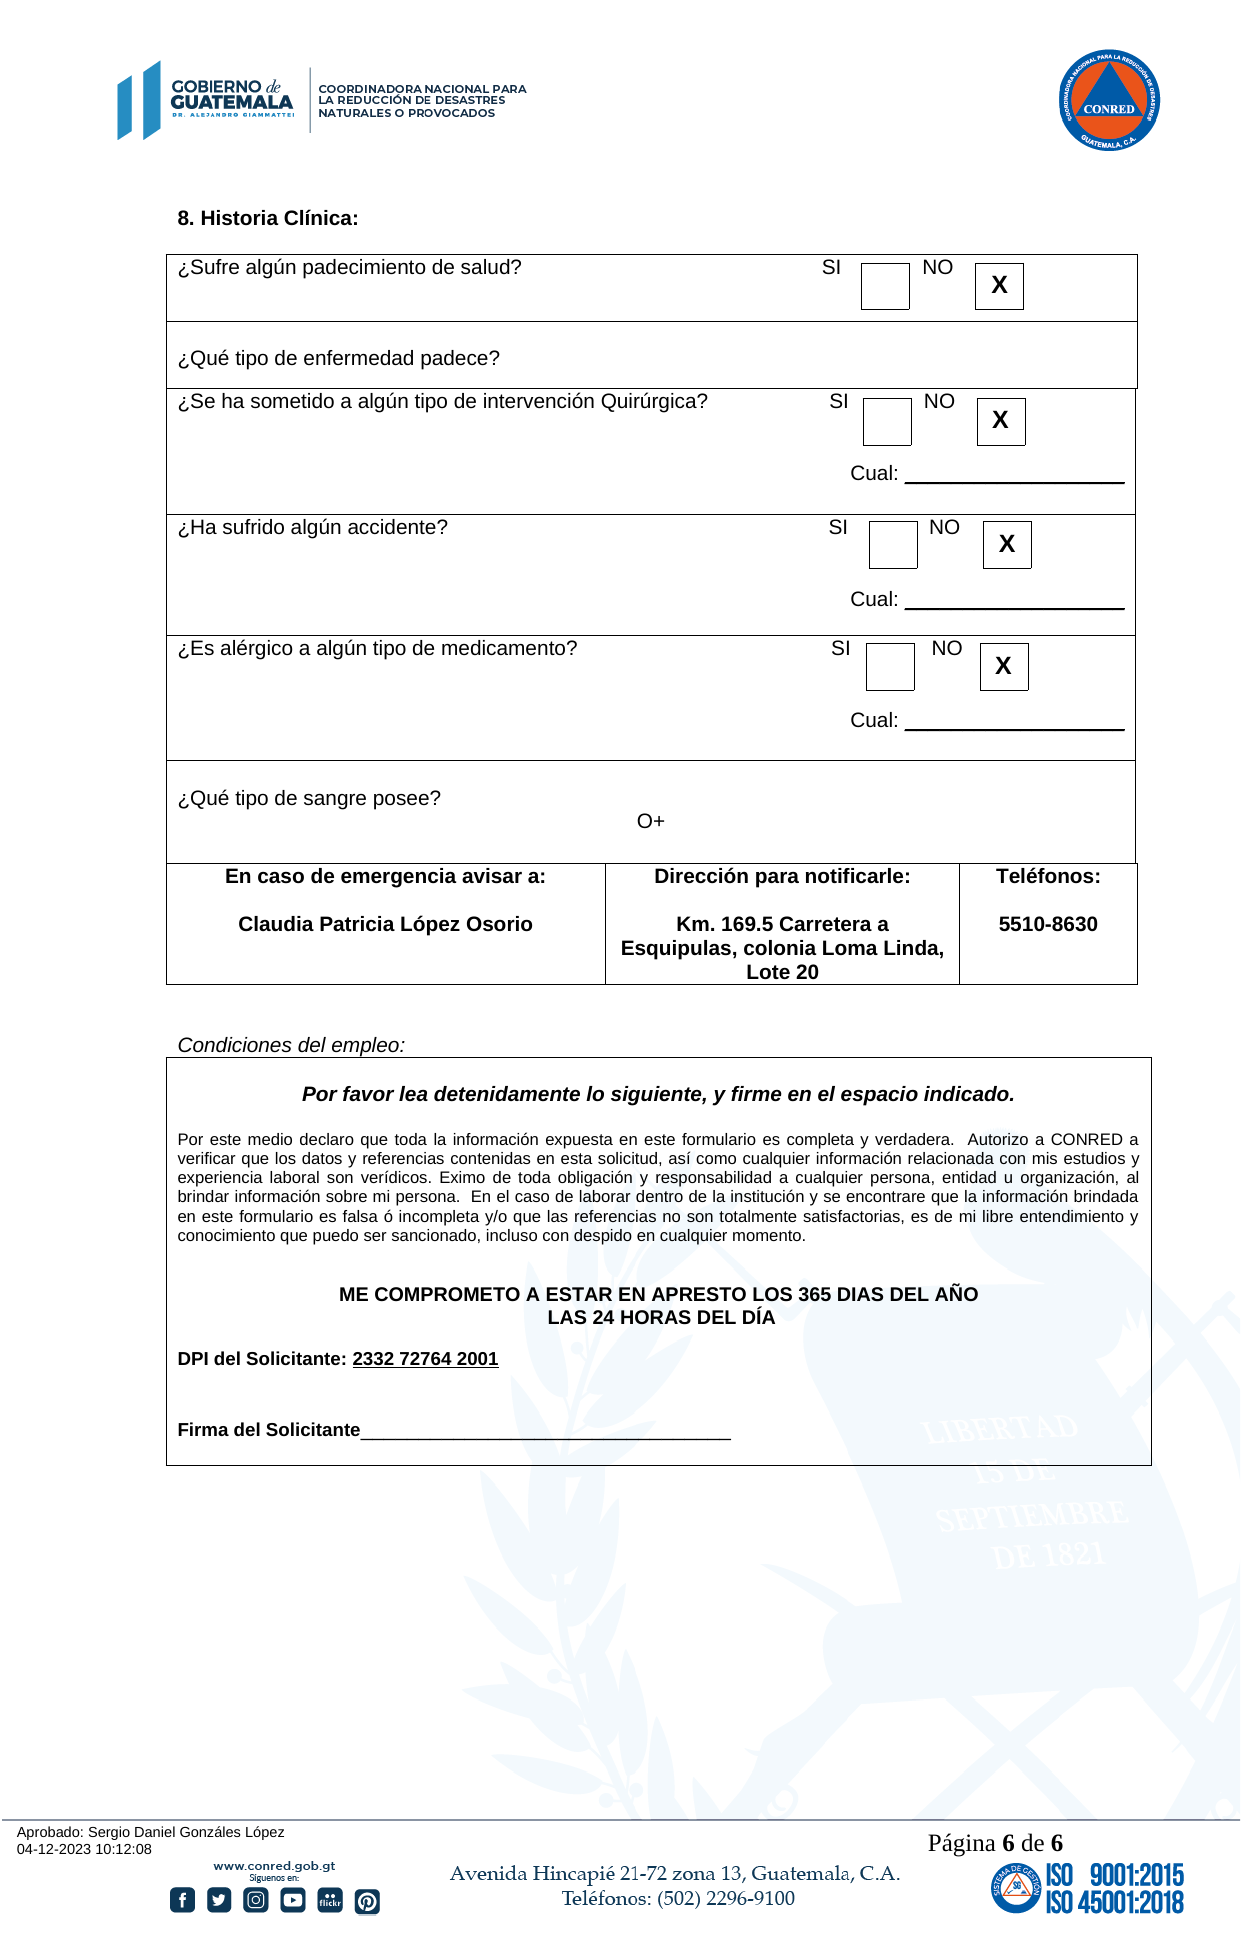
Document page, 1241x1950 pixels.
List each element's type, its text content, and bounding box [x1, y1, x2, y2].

table_cell ¿Qué tipo de sangre posee? O+ [167, 761, 1135, 863]
table_cell ¿Ha sufrido algún accidente? SI NO Cual: ___________________ [167, 515, 1135, 635]
text 8. Historia Clínica: [177, 206, 1063, 230]
table_cell ¿Qué tipo de enfermedad padece? [167, 322, 1137, 388]
table_cell Dirección para notificarle: Km. 169.5 Carretera a Esquipulas, colonia Loma Linda, Lote 20 [606, 864, 959, 984]
picture [1, 49, 1241, 1916]
table_header Por favor lea detenidamente lo siguiente, y firme en el espacio indicado. Por este medio declaro que toda la información expuesta en este formulario es completa y verdadera. Autorizo a CONRED a verificar que los datos y referencias contenidas en esta solicitud, así como cualquier información relacionada con mis estudios y experiencia laboral son verídicos. Eximo de toda obligación y responsabilidad a cualquier persona, entidad u organización, al brindar información sobre mi persona. En el caso de laborar dentro de la institución y se encontrare que la información brindada en este formulario es falsa ó incompleta y/o que las referencias no son totalmente satisfactorias, es de mi libre entendimiento y conocimiento que puedo ser sancionado, incluso con despido en cualquier momento. ME COMPROMETO A ESTAR EN APRESTO LOS 365 DIAS DEL AÑO LAS 24 HORAS DEL DÍA DPI del Solicitante: 2332 72764 2001 Firma del Solicitante________________________________ [167, 1058, 1151, 1465]
table_cell Teléfonos: 5510-8630 [960, 864, 1137, 984]
table_cell ¿Es alérgico a algún tipo de medicamento? SI NO Cual: ___________________ [167, 636, 1135, 760]
table_header ¿Sufre algún padecimiento de salud? SI NO [167, 255, 1137, 321]
table_cell En caso de emergencia avisar a: Claudia Patricia López Osorio [167, 864, 605, 984]
table_cell ¿Se ha sometido a algún tipo de intervención Quirúrgica? SI NO Cual: ___________________ [167, 389, 1135, 514]
text Condiciones del empleo: [177, 1033, 1063, 1057]
